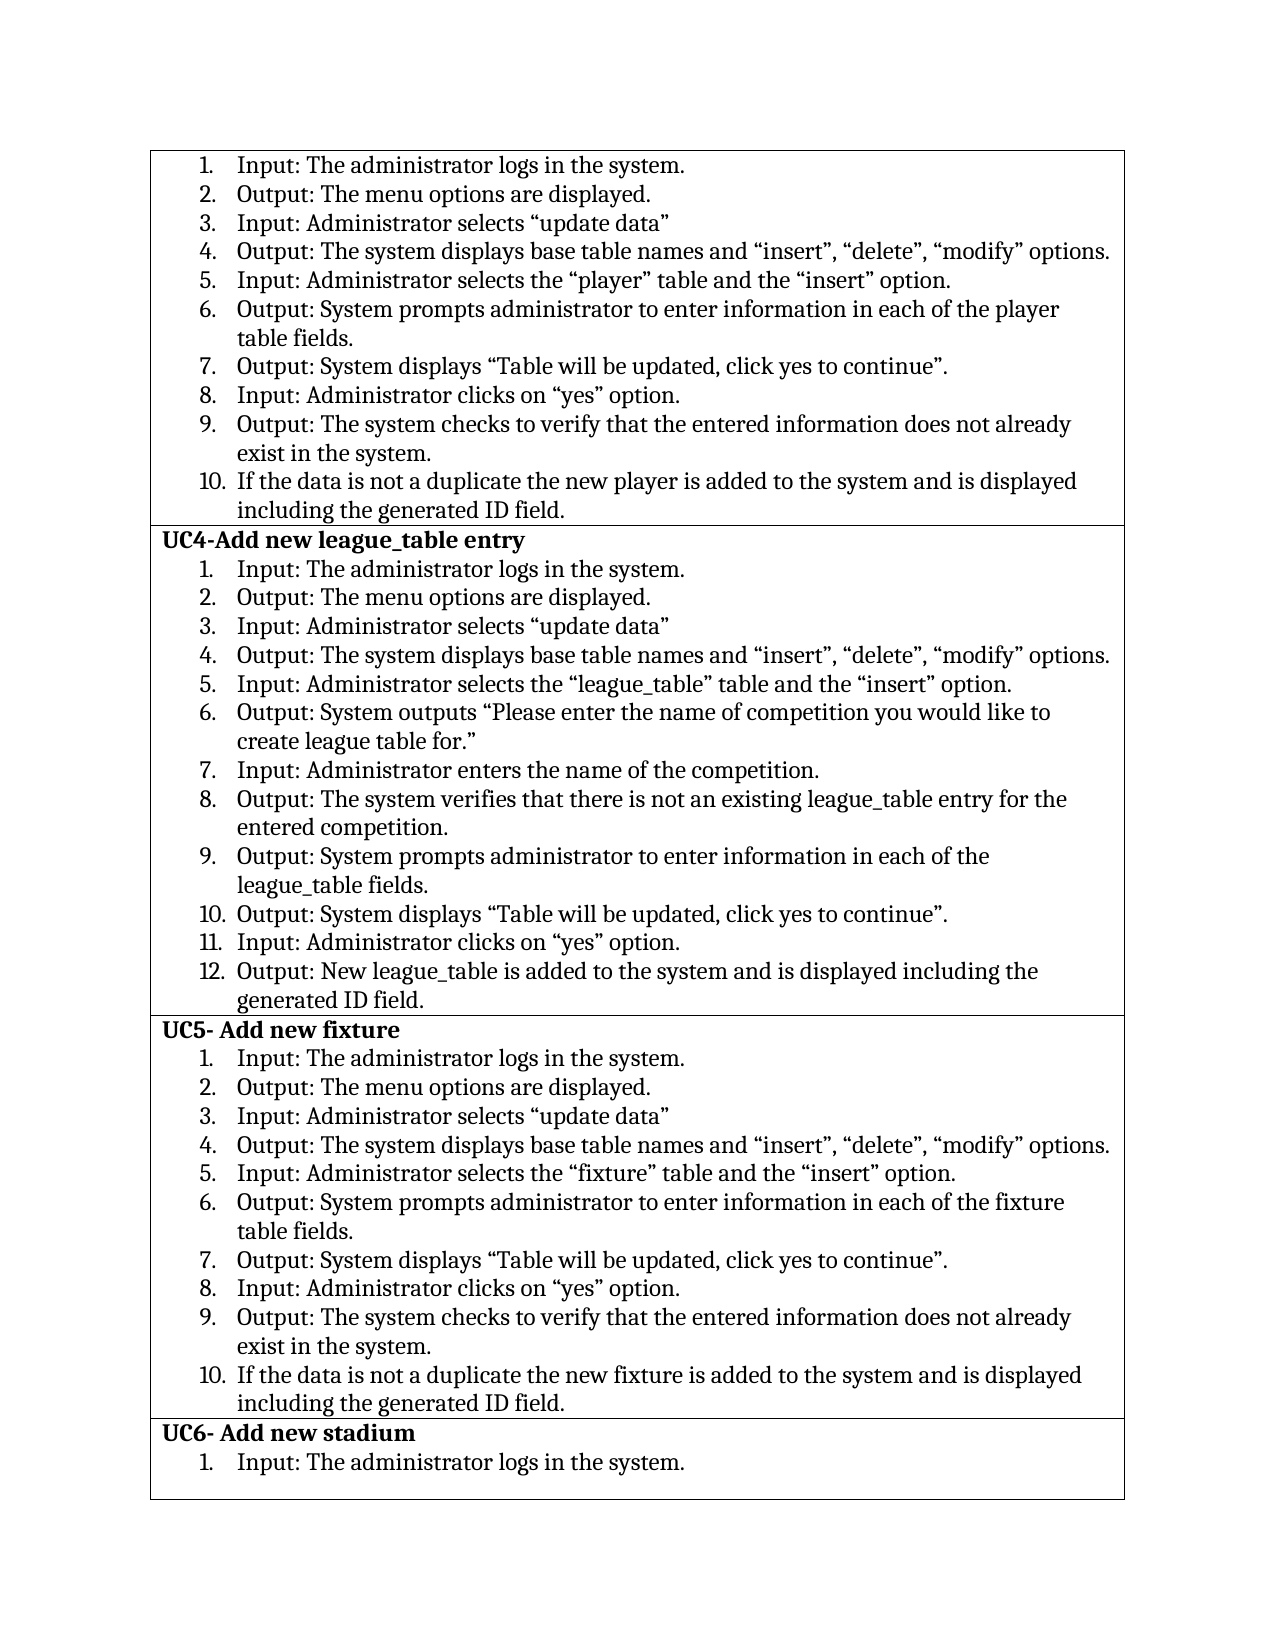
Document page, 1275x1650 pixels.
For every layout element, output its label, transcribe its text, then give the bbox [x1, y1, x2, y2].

table_cell UC5- Add new fixture Input: The administrator logs in the system. Output: The menu options are displayed. Input: Administrator selects “update data” Output: The system displays base table names and “insert”, “delete”, “modify” options. Input: Administrator selects the “fixture” table and the “insert” option. Output: System prompts administrator to enter information in each of the fixture table fields. Output: System displays “Table will be updated, click yes to continue”. Input: Administrator clicks on “yes” option. Output: The system checks to verify that the entered information does not already exist in the system. If the data is not a duplicate the new fixture is added to the system and is displayed including the generated ID field. [151, 1016, 1124, 1418]
table_cell UC4-Add new league_table entry Input: The administrator logs in the system. Output: The menu options are displayed. Input: Administrator selects “update data” Output: The system displays base table names and “insert”, “delete”, “modify” options. Input: Administrator selects the “league_table” table and the “insert” option. Output: System outputs “Please enter the name of competition you would like to create league table for.” Input: Administrator enters the name of the competition. Output: The system verifies that there is not an existing league_table entry for the entered competition. Output: System prompts administrator to enter information in each of the league_table fields. Output: System displays “Table will be updated, click yes to continue”. Input: Administrator clicks on “yes” option. Output: New league_table is added to the system and is displayed including the generated ID field. [151, 526, 1124, 1014]
